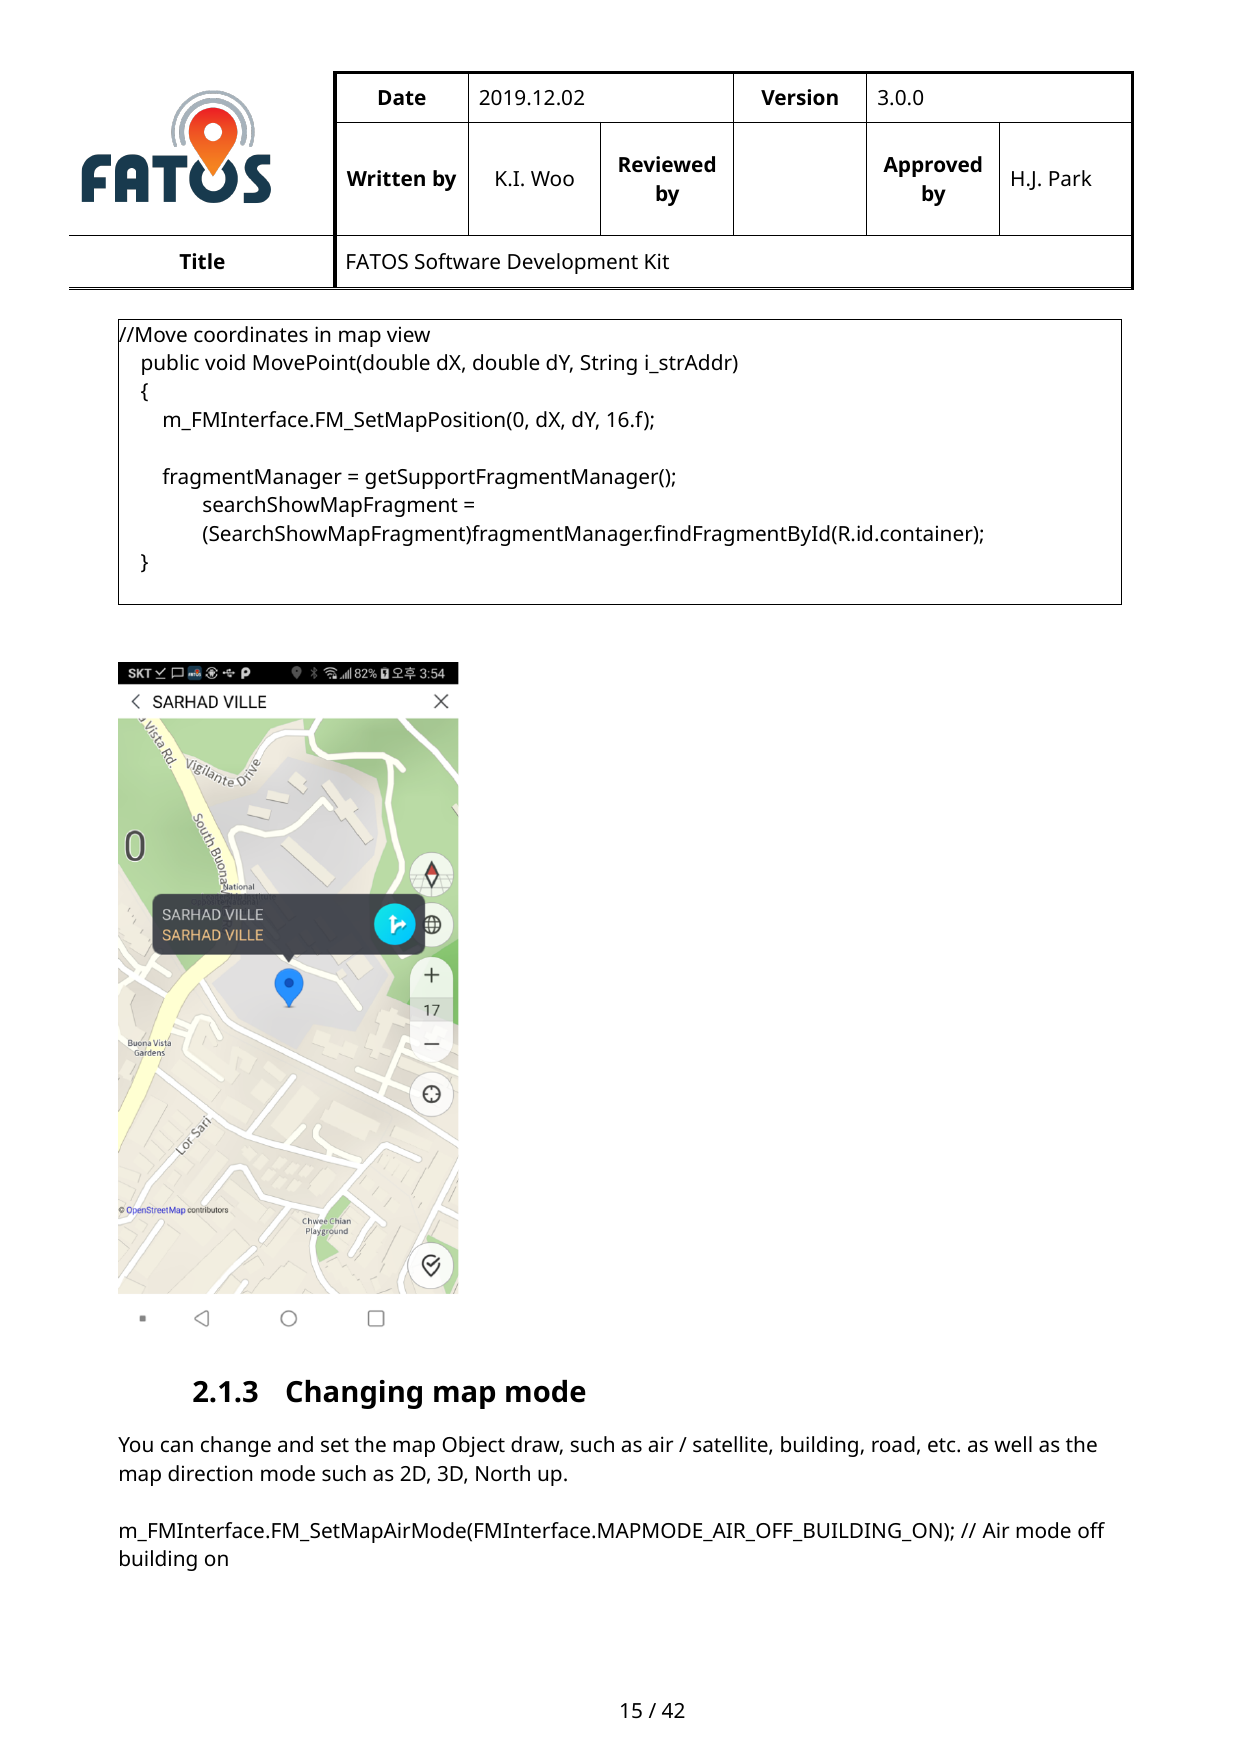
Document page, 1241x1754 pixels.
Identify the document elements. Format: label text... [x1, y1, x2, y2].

text You can change and set the map Object draw, such as air / satellite, building, road, etc. as well as the map direction mode such as 2D, 3D, North up. [118, 1431, 1122, 1487]
picture [118, 662, 459, 1343]
text m_FMInterface.FM_SetMapAirMode(FMInterface.MAPMODE_AIR_OFF_BUILDING_ON); // Air mode off building on [118, 1516, 1122, 1573]
picture [79, 88, 272, 205]
subtitle Changing map mode [192, 1371, 1122, 1411]
